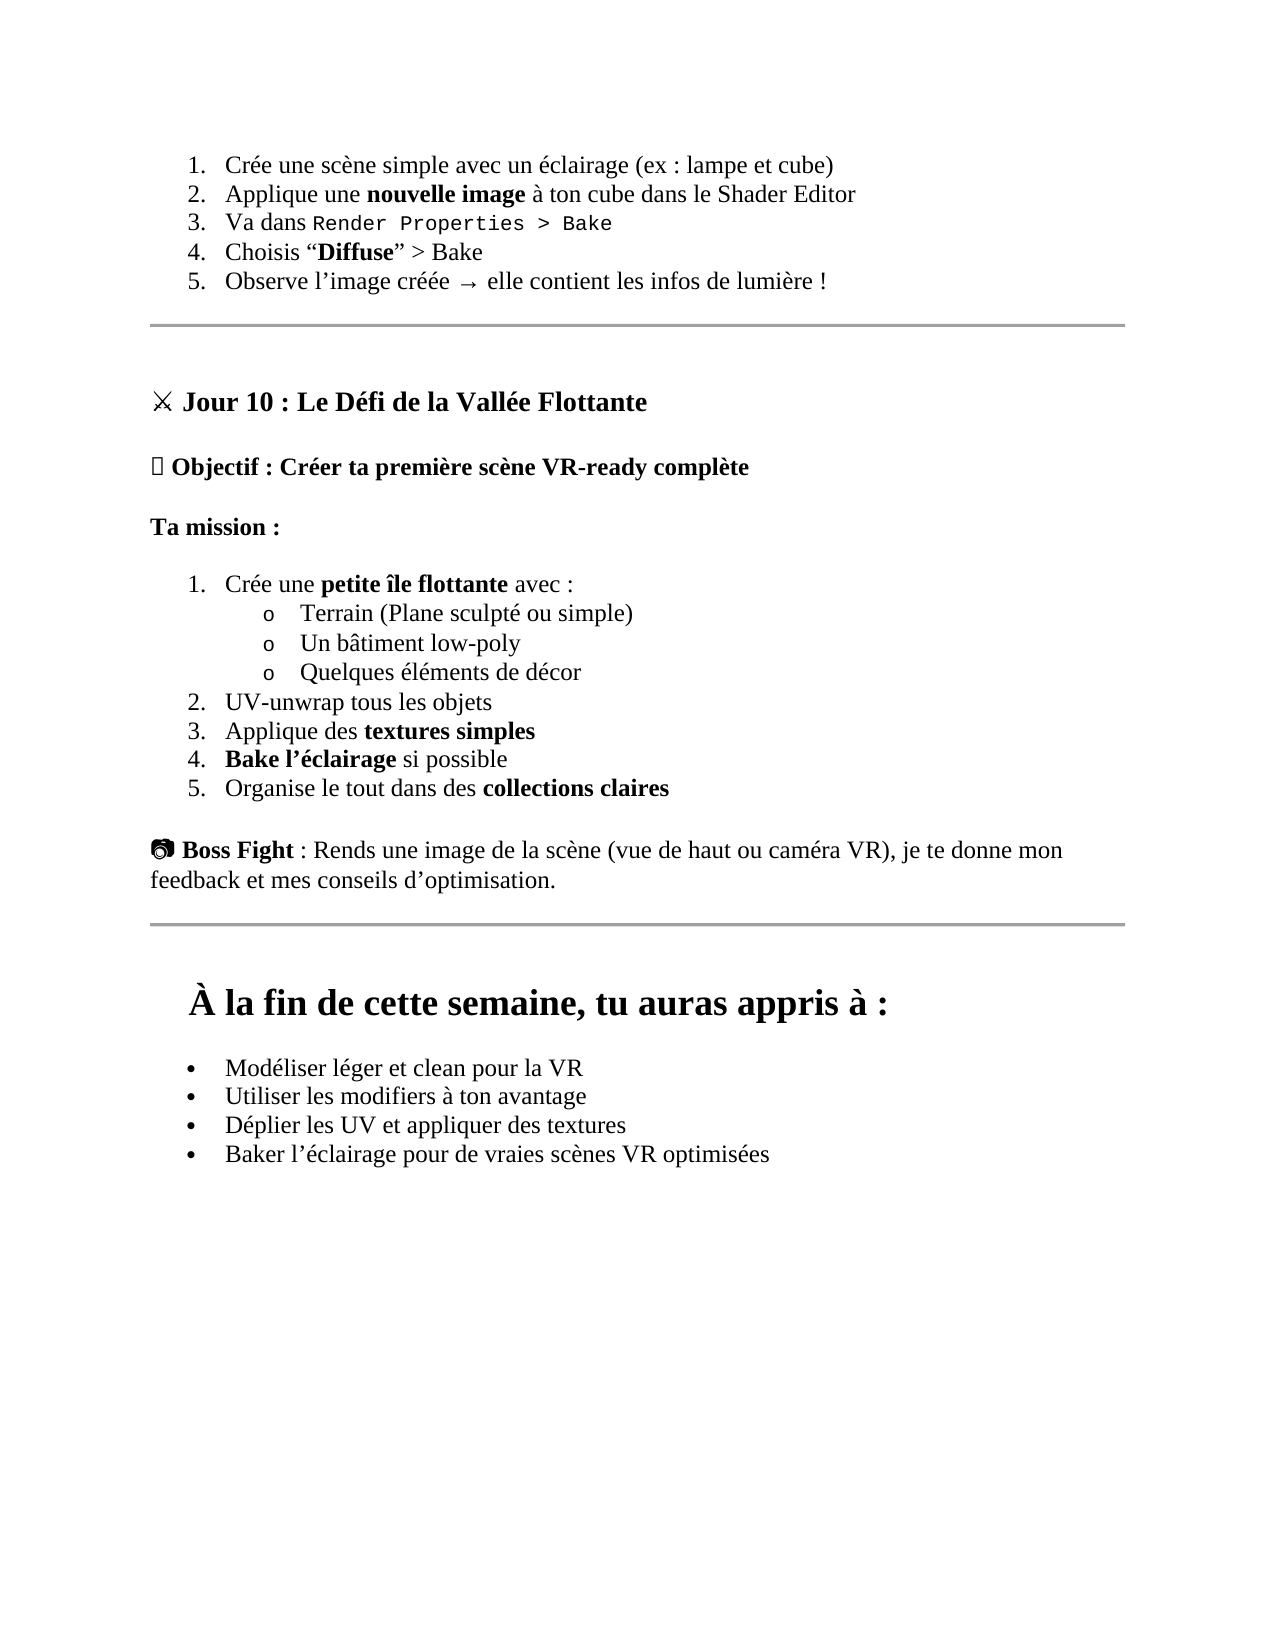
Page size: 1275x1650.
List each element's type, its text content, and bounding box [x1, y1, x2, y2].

list UV-unwrap tous les objets [187, 687, 1125, 716]
list Déplier les UV et appliquer des textures [187, 1110, 1125, 1139]
list Utiliser les modifiers à ton avantage [187, 1081, 1125, 1110]
list Va dans Render Properties > Bake [187, 207, 1125, 237]
list Quelques éléments de décor [262, 657, 1125, 687]
text ⚔️ Jour 10 : Le Défi de la Vallée Flottante [150, 381, 1125, 419]
list Un bâtiment low-poly [262, 628, 1125, 657]
text 📷 Boss Fight : Rends une image de la scène (vue de haut ou caméra VR), je te donne mon feedback et mes conseils d’optimisation. [150, 831, 1125, 894]
list Crée une petite île flottante avec : [187, 569, 1125, 598]
list Modéliser léger et clean pour la VR [187, 1053, 1125, 1081]
list Baker l’éclairage pour de vraies scènes VR optimisées [187, 1139, 1125, 1168]
text 🎯 Objectif : Créer ta première scène VR-ready complète [150, 448, 1125, 482]
text 🧠 À la fin de cette semaine, tu auras appris à : [150, 980, 1125, 1023]
list Applique une nouvelle image à ton cube dans le Shader Editor [187, 179, 1125, 207]
list Choisis “Diffuse” > Bake [187, 237, 1125, 266]
list Applique des textures simples [187, 716, 1125, 744]
list Organise le tout dans des collections claires [187, 773, 1125, 802]
list Terrain (Plane sculpté ou simple) [262, 598, 1125, 628]
text Ta mission : [150, 512, 1125, 540]
list Crée une scène simple avec un éclairage (ex : lampe et cube) [187, 150, 1125, 179]
list Bake l’éclairage si possible [187, 744, 1125, 773]
list Observe l’image créée → elle contient les infos de lumière ! [187, 266, 1125, 294]
